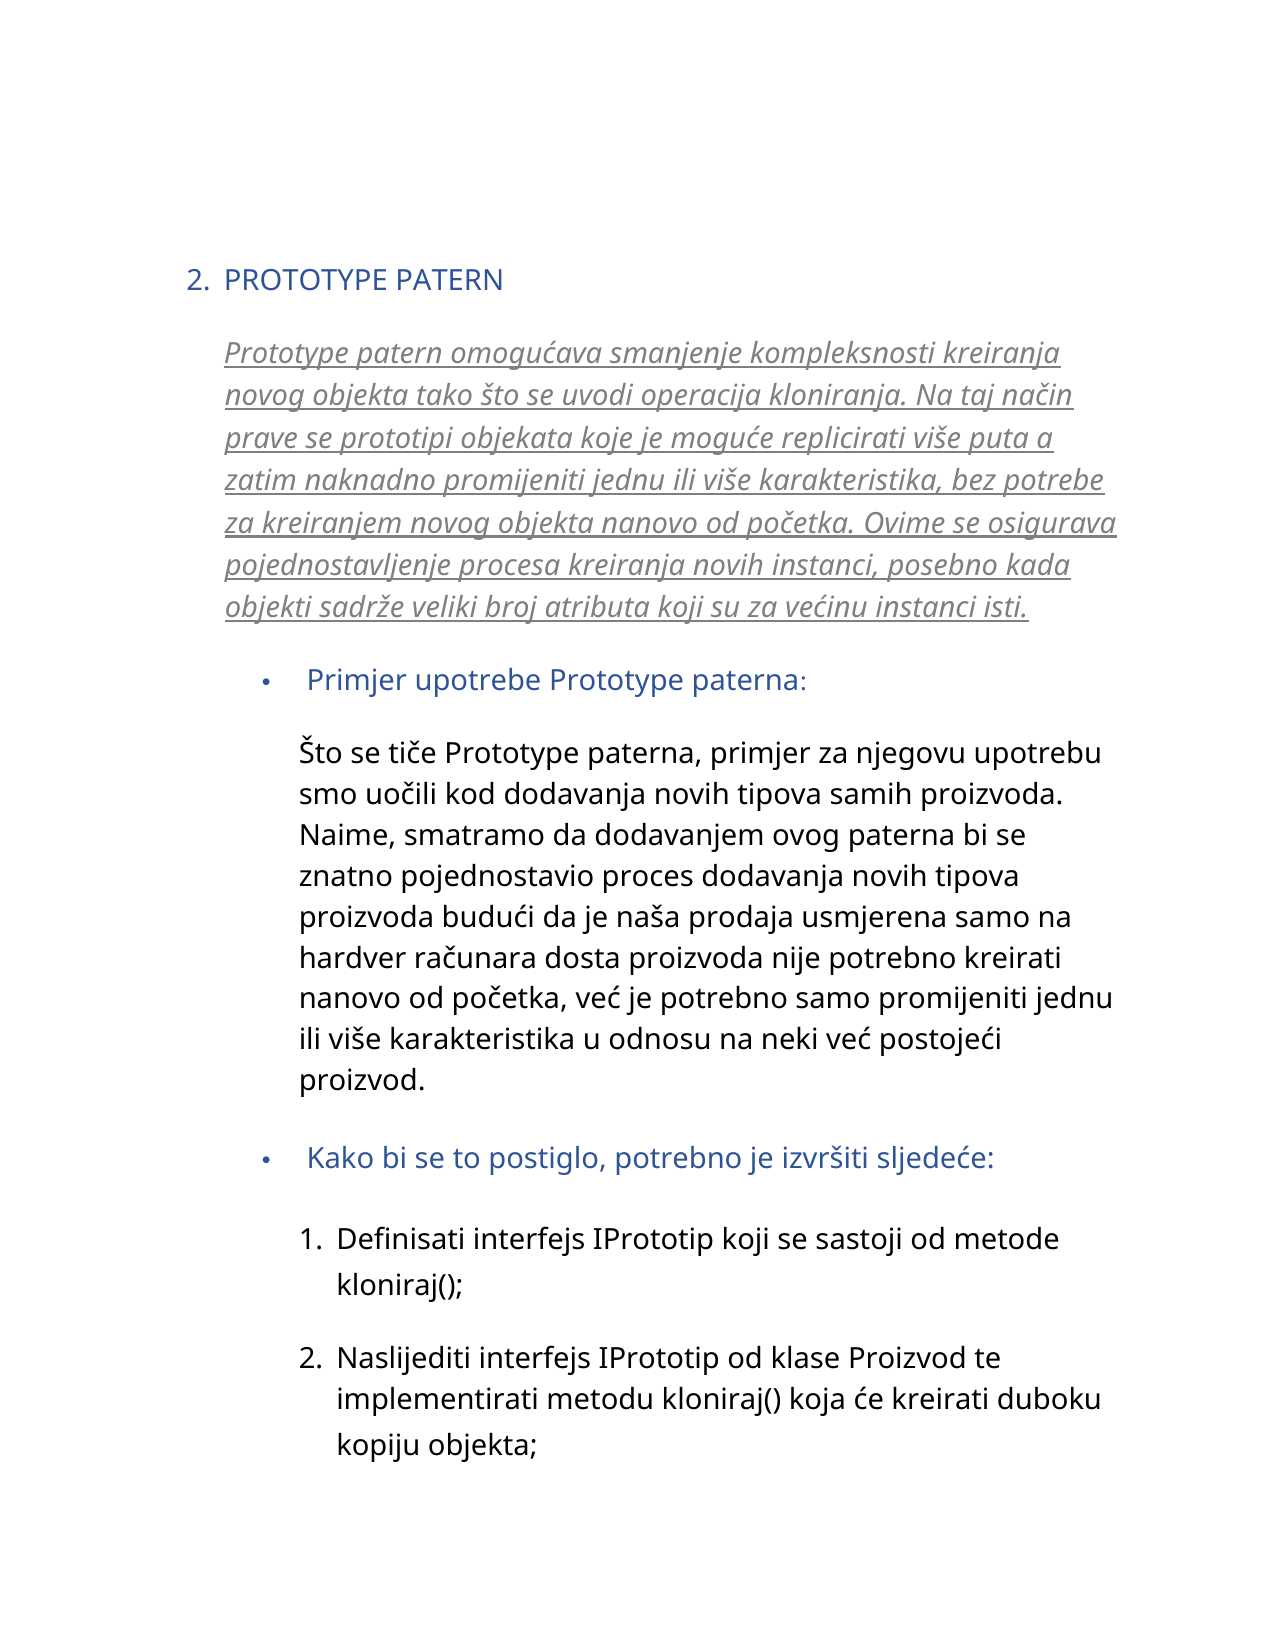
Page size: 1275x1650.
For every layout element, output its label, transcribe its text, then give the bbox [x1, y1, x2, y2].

list Primjer upotrebe Prototype paterna: [262, 660, 1124, 699]
text Što se tiče Prototype paterna, primjer za njegovu upotrebu smo uočili kod dodavanja novih tipova samih proizvoda. Naime, smatramo da dodavanjem ovog paterna bi se znatno pojednostavio proces dodavanja novih tipova proizvoda budući da je naša prodaja usmjerena samo na hardver računara dosta proizvoda nije potrebno kreirati nanovo od početka, već je potrebno samo promijeniti jednu ili više karakteristika u odnosu na neki već postojeći proizvod. [298, 733, 1124, 1099]
list PROTOTYPE PATERN [186, 259, 1124, 299]
list Naslijediti interfejs IPrototip od klase Proizvod te implementirati metodu kloniraj() koja će kreirati duboku kopiju objekta; [298, 1337, 1124, 1465]
list Definisati interfejs IPrototip koji se sastoji od metode kloniraj(); [298, 1218, 1124, 1305]
list Kako bi se to postiglo, potrebno je izvršiti sljedeće: [262, 1137, 1124, 1177]
text Prototype patern omogućava smanjenje kompleksnosti kreiranja novog objekta tako što se uvodi operacija kloniranja. Na taj način prave se prototipi objekata koje je moguće replicirati više puta a zatim naknadno promijeniti jednu ili više karakteristika, bez potrebe za kreiranjem novog objekta nanovo od početka. Ovime se osigurava pojednostavljenje procesa kreiranja novih instanci, posebno kada objekti sadrže veliki broj atributa koji su za većinu instanci isti. [223, 332, 1124, 626]
